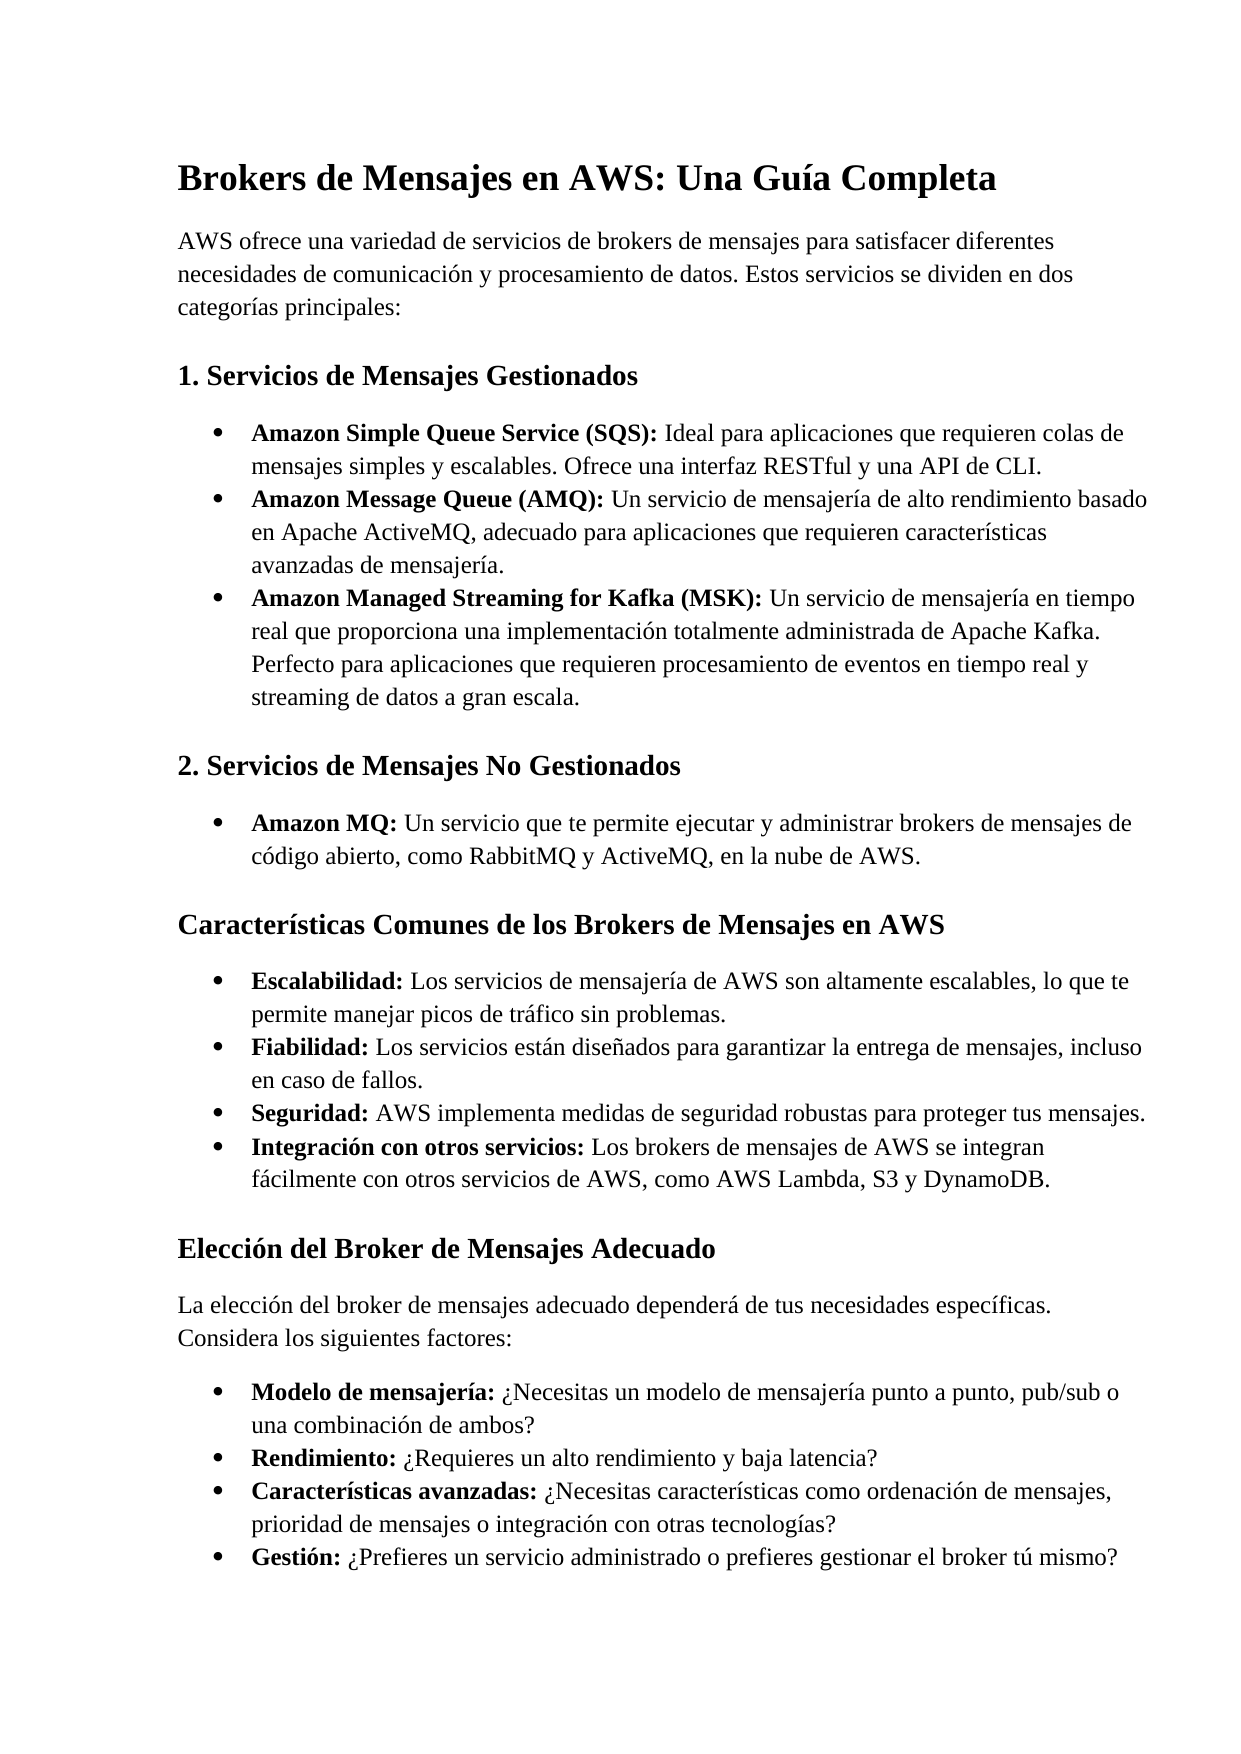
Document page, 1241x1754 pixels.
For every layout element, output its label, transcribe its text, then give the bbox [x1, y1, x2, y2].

text AWS ofrece una variedad de servicios de brokers de mensajes para satisfacer diferentes necesidades de comunicación y procesamiento de datos. Estos servicios se dividen en dos categorías principales: [177, 226, 1152, 321]
list Integración con otros servicios: Los brokers de mensajes de AWS se integran fácilmente con otros servicios de AWS, como AWS Lambda, S3 y DynamoDB. [213, 1132, 1152, 1193]
list Seguridad: AWS implementa medidas de seguridad robustas para proteger tus mensajes. [213, 1098, 1152, 1127]
subtitle Brokers de Mensajes en AWS: Una Guía Completa [177, 156, 1152, 199]
subtitle 1. Servicios de Mensajes Gestionados [177, 358, 1152, 392]
list Amazon Message Queue (AMQ): Un servicio de mensajería de alto rendimiento basado en Apache ActiveMQ, adecuado para aplicaciones que requieren características avanzadas de mensajería. [213, 484, 1152, 579]
list Gestión: ¿Prefieres un servicio administrado o prefieres gestionar el broker tú mismo? [213, 1542, 1152, 1571]
list Características avanzadas: ¿Necesitas características como ordenación de mensajes, prioridad de mensajes o integración con otras tecnologías? [213, 1476, 1152, 1538]
list Amazon Managed Streaming for Kafka (MSK): Un servicio de mensajería en tiempo real que proporciona una implementación totalmente administrada de Apache Kafka. Perfecto para aplicaciones que requieren procesamiento de eventos en tiempo real y streaming de datos a gran escala. [213, 583, 1152, 711]
subtitle 2. Servicios de Mensajes No Gestionados [177, 748, 1152, 782]
list Fiabilidad: Los servicios están diseñados para garantizar la entrega de mensajes, incluso en caso de fallos. [213, 1032, 1152, 1094]
list Modelo de mensajería: ¿Necesitas un modelo de mensajería punto a punto, pub/sub o una combinación de ambos? [213, 1377, 1152, 1439]
subtitle Elección del Broker de Mensajes Adecuado [177, 1231, 1152, 1264]
list Rendimiento: ¿Requieres un alto rendimiento y baja latencia? [213, 1443, 1152, 1472]
list Amazon MQ: Un servicio que te permite ejecutar y administrar brokers de mensajes de código abierto, como RabbitMQ y ActiveMQ, en la nube de AWS. [213, 808, 1152, 869]
subtitle Características Comunes de los Brokers de Mensajes en AWS [177, 907, 1152, 941]
list Escalabilidad: Los servicios de mensajería de AWS son altamente escalables, lo que te permite manejar picos de tráfico sin problemas. [213, 966, 1152, 1028]
text La elección del broker de mensajes adecuado dependerá de tus necesidades específicas. Considera los siguientes factores: [177, 1290, 1152, 1352]
list Amazon Simple Queue Service (SQS): Ideal para aplicaciones que requieren colas de mensajes simples y escalables. Ofrece una interfaz RESTful y una API de CLI. [213, 418, 1152, 479]
